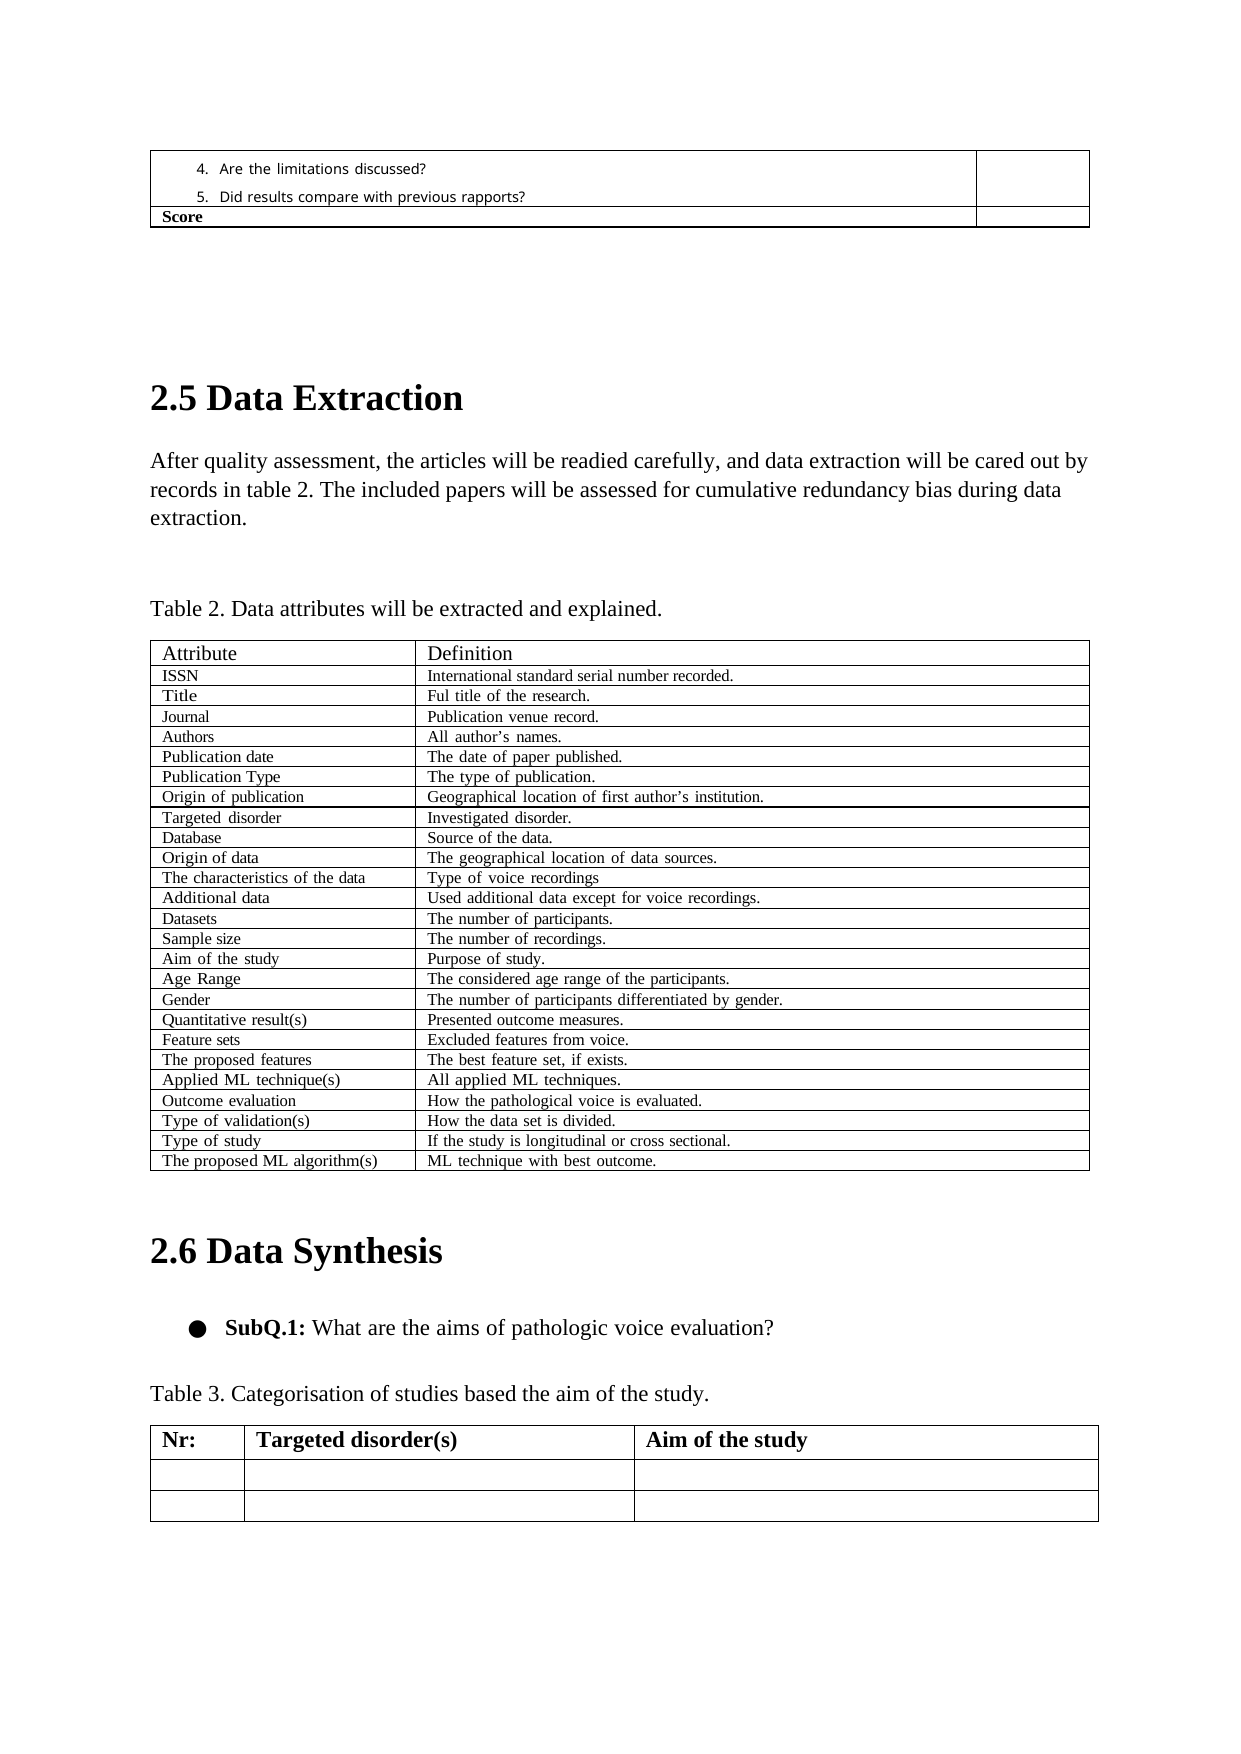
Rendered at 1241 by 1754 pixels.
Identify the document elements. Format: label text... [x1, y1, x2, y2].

table_cell Quantitative result(s) [151, 1010, 415, 1029]
table_cell The type of publication. [416, 767, 1089, 786]
table_cell Publication date [151, 747, 415, 766]
table_cell [977, 151, 1089, 206]
table_cell The proposed ML algorithm(s) [151, 1151, 415, 1170]
table_cell The characteristics of the data [151, 868, 415, 887]
table_header Nr: [151, 1426, 244, 1458]
table_cell [245, 1460, 634, 1489]
table_cell All applied ML techniques. [416, 1070, 1089, 1089]
table_cell Type of voice recordings [416, 868, 1089, 887]
table_cell Database [151, 828, 415, 847]
text After quality assessment, the articles will be readied carefully, and data extraction will be cared out by records in table 2. The included papers will be assessed for cumulative redundancy bias during data extraction. [150, 448, 1090, 531]
table_cell Targeted disorder [151, 808, 415, 827]
table_cell Outcome evaluation [151, 1090, 415, 1109]
table_cell All author’s names. [416, 727, 1089, 746]
table_cell The number of participants differentiated by gender. [416, 989, 1089, 1008]
table_cell ISSN [151, 666, 415, 685]
table_cell The proposed features [151, 1050, 415, 1069]
table_cell The considered age range of the participants. [416, 969, 1089, 988]
table_cell Publication venue record. [416, 706, 1089, 726]
table_cell [635, 1491, 1098, 1521]
table_cell Ful title of the research. [416, 686, 1089, 705]
table_cell The date of paper published. [416, 747, 1089, 766]
table_header Attribute [151, 641, 415, 665]
table_cell Aim of the study [151, 949, 415, 968]
table_cell The number of participants. [416, 909, 1089, 928]
table_cell Sample size [151, 929, 415, 948]
table_cell How the pathological voice is evaluated. [416, 1090, 1089, 1109]
table_cell Type of study [151, 1131, 415, 1150]
table_cell Purpose of study. [416, 949, 1089, 968]
subtitle 2.6 Data Synthesis [150, 1229, 1090, 1272]
table_cell [635, 1460, 1098, 1489]
table_cell [245, 1491, 634, 1521]
list SubQ.1: What are the aims of pathologic voice evaluation? [187, 1301, 1090, 1348]
table_cell Journal [151, 706, 415, 726]
table_cell Age Range [151, 969, 415, 988]
table_cell The best feature set, if exists. [416, 1050, 1089, 1069]
subtitle 2.5 Data Extraction [150, 375, 1090, 418]
table_cell Presented outcome measures. [416, 1010, 1089, 1029]
table_cell Title [151, 686, 415, 705]
table_cell Geographical location of first author’s institution. [416, 787, 1089, 806]
table_cell Datasets [151, 909, 415, 928]
table_cell Investigated disorder. [416, 808, 1089, 827]
table_cell Additional data [151, 888, 415, 907]
table_cell Origin of publication [151, 787, 415, 806]
table_cell The geographical location of data sources. [416, 848, 1089, 867]
table_header Targeted disorder(s) [245, 1426, 634, 1458]
table_cell Used additional data except for voice recordings. [416, 888, 1089, 907]
table_cell Authors [151, 727, 415, 746]
table_header Aim of the study [635, 1426, 1098, 1458]
table_cell The number of recordings. [416, 929, 1089, 948]
table_cell [977, 207, 1089, 226]
table_cell Feature sets [151, 1030, 415, 1049]
table_cell How the data set is divided. [416, 1111, 1089, 1130]
table_cell [151, 1460, 244, 1489]
table_cell If the study is longitudinal or cross sectional. [416, 1131, 1089, 1150]
table_cell Source of the data. [416, 828, 1089, 847]
table_cell [151, 1491, 244, 1521]
table_cell Excluded features from voice. [416, 1030, 1089, 1049]
table_cell Applied ML technique(s) [151, 1070, 415, 1089]
table_cell International standard serial number recorded. [416, 666, 1089, 685]
table_cell Score [151, 207, 976, 226]
table_cell Publication Type [151, 767, 415, 786]
table_cell Type of validation(s) [151, 1111, 415, 1130]
table_cell ML technique with best outcome. [416, 1151, 1089, 1170]
table_cell Origin of data [151, 848, 415, 867]
table_header Definition [416, 641, 1089, 665]
table_cell Gender [151, 989, 415, 1008]
